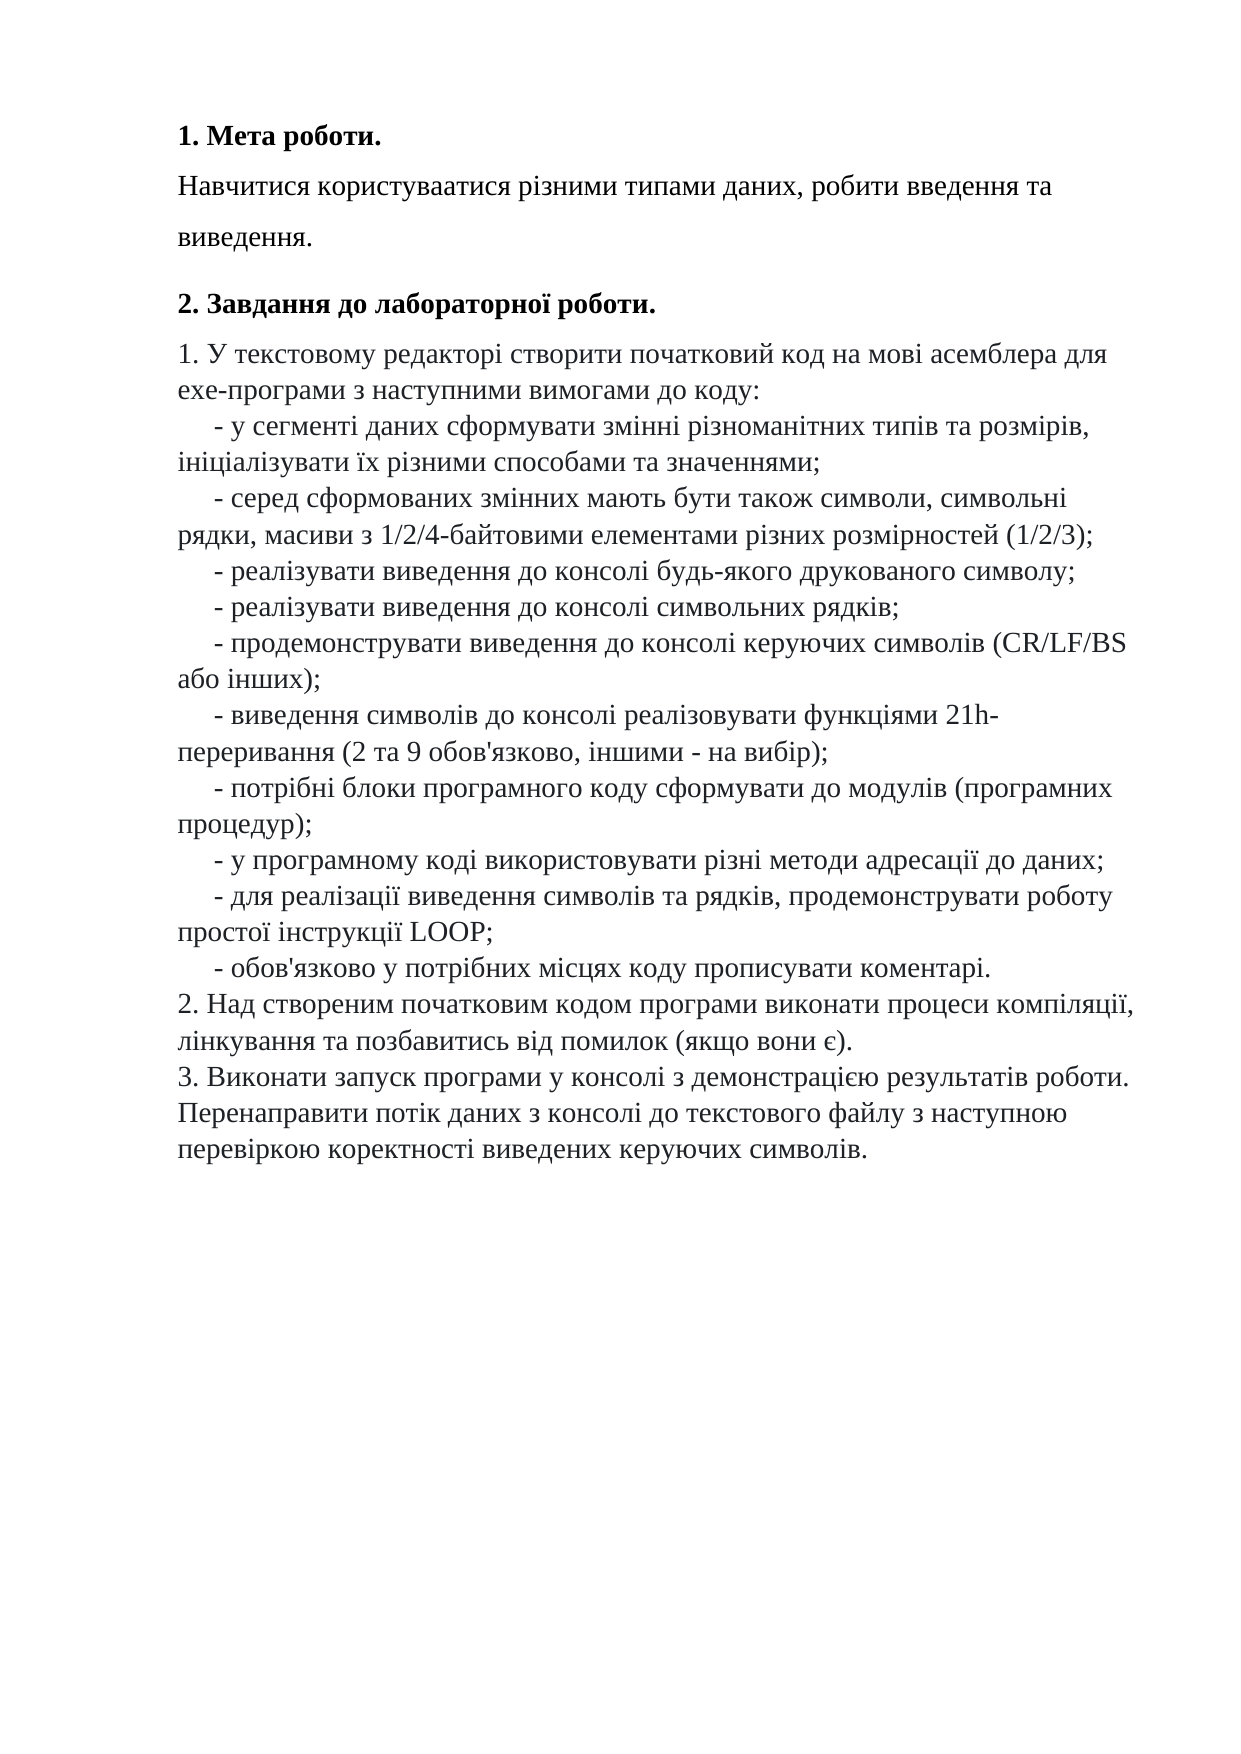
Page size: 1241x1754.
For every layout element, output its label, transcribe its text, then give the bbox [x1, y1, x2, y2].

text 2. Завдання до лабораторної роботи. [177, 286, 1152, 319]
text 1. У текстовому редакторі створити початковий код на мові асемблера для exe-програми з наступними вимогами до коду: - у сегменті даних сформувати змінні різноманітних типів та розмірів, ініціалізувати їх різними способами та значеннями; - серед сформованих змінних мають бути також символи, символьні рядки, масиви з 1/2/4-байтовими елементами різних розмірностей (1/2/3); - реалізувати виведення до консолі будь-якого друкованого символу; - реалізувати виведення до консолі символьних рядків; - продемонструвати виведення до консолі керуючих символів (CR/LF/BS або інших); - виведення символів до консолі реалізовувати функціями 21h-переривання (2 та 9 обов'язково, іншими - на вибір); - потрібні блоки програмного коду сформувати до модулів (програмних процедур); - у програмному коді використовувати різні методи адресації до даних; - для реалізації виведення символів та рядків, продемонструвати роботу простої інструкції LOOP; - обов'язково у потрібних місцях коду прописувати коментарі. 2. Над створеним початковим кодом програми виконати процеси компіляції, лінкування та позбавитись від помилок (якщо вони є). 3. Виконати запуск програми у консолі з демонстрацією результатів роботи. Перенаправити потік даних з консолі до текстового файлу з наступною перевіркою коректності виведених керуючих символів. [177, 336, 1152, 1165]
text 1. Мета роботи. Навчитися користуваатися різними типами даних, робити введення та виведення. [177, 118, 1152, 252]
